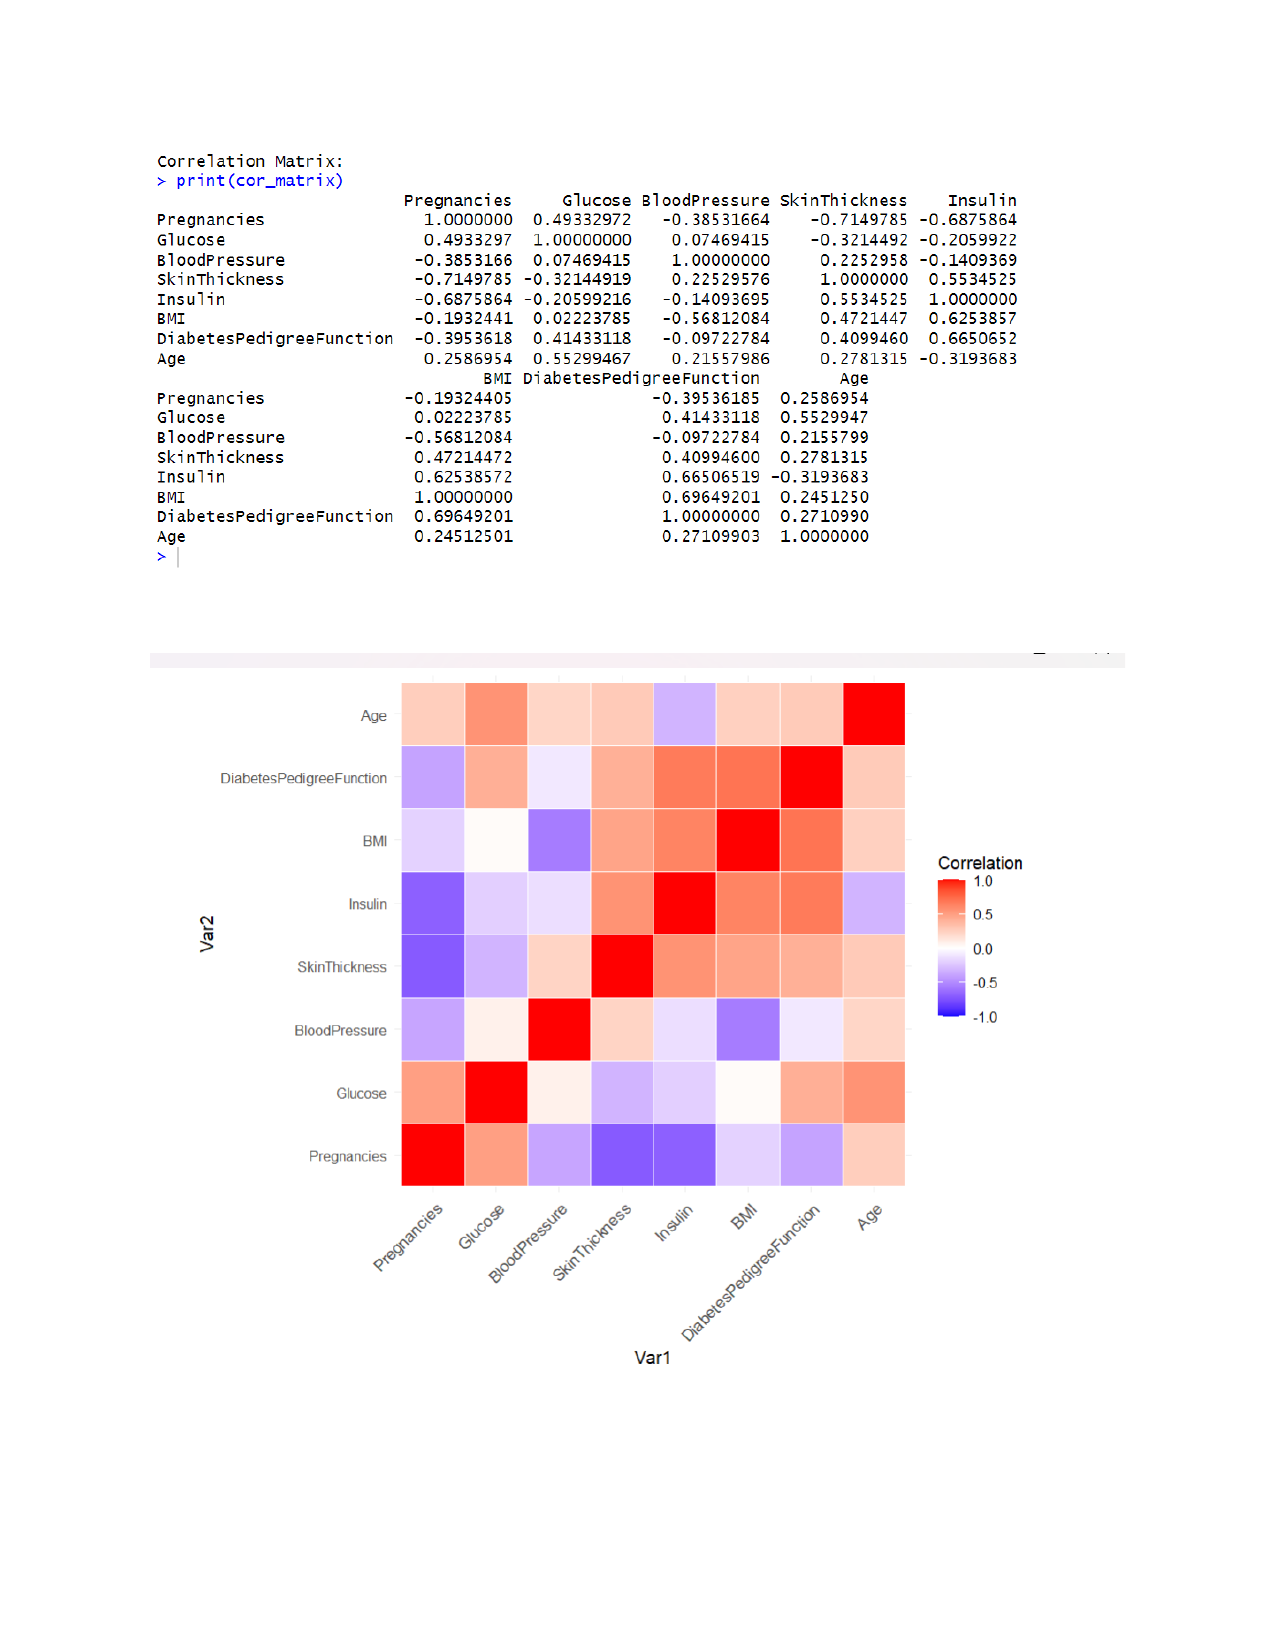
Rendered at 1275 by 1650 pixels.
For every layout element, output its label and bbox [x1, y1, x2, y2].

picture [150, 150, 1125, 568]
picture [150, 653, 1125, 1367]
